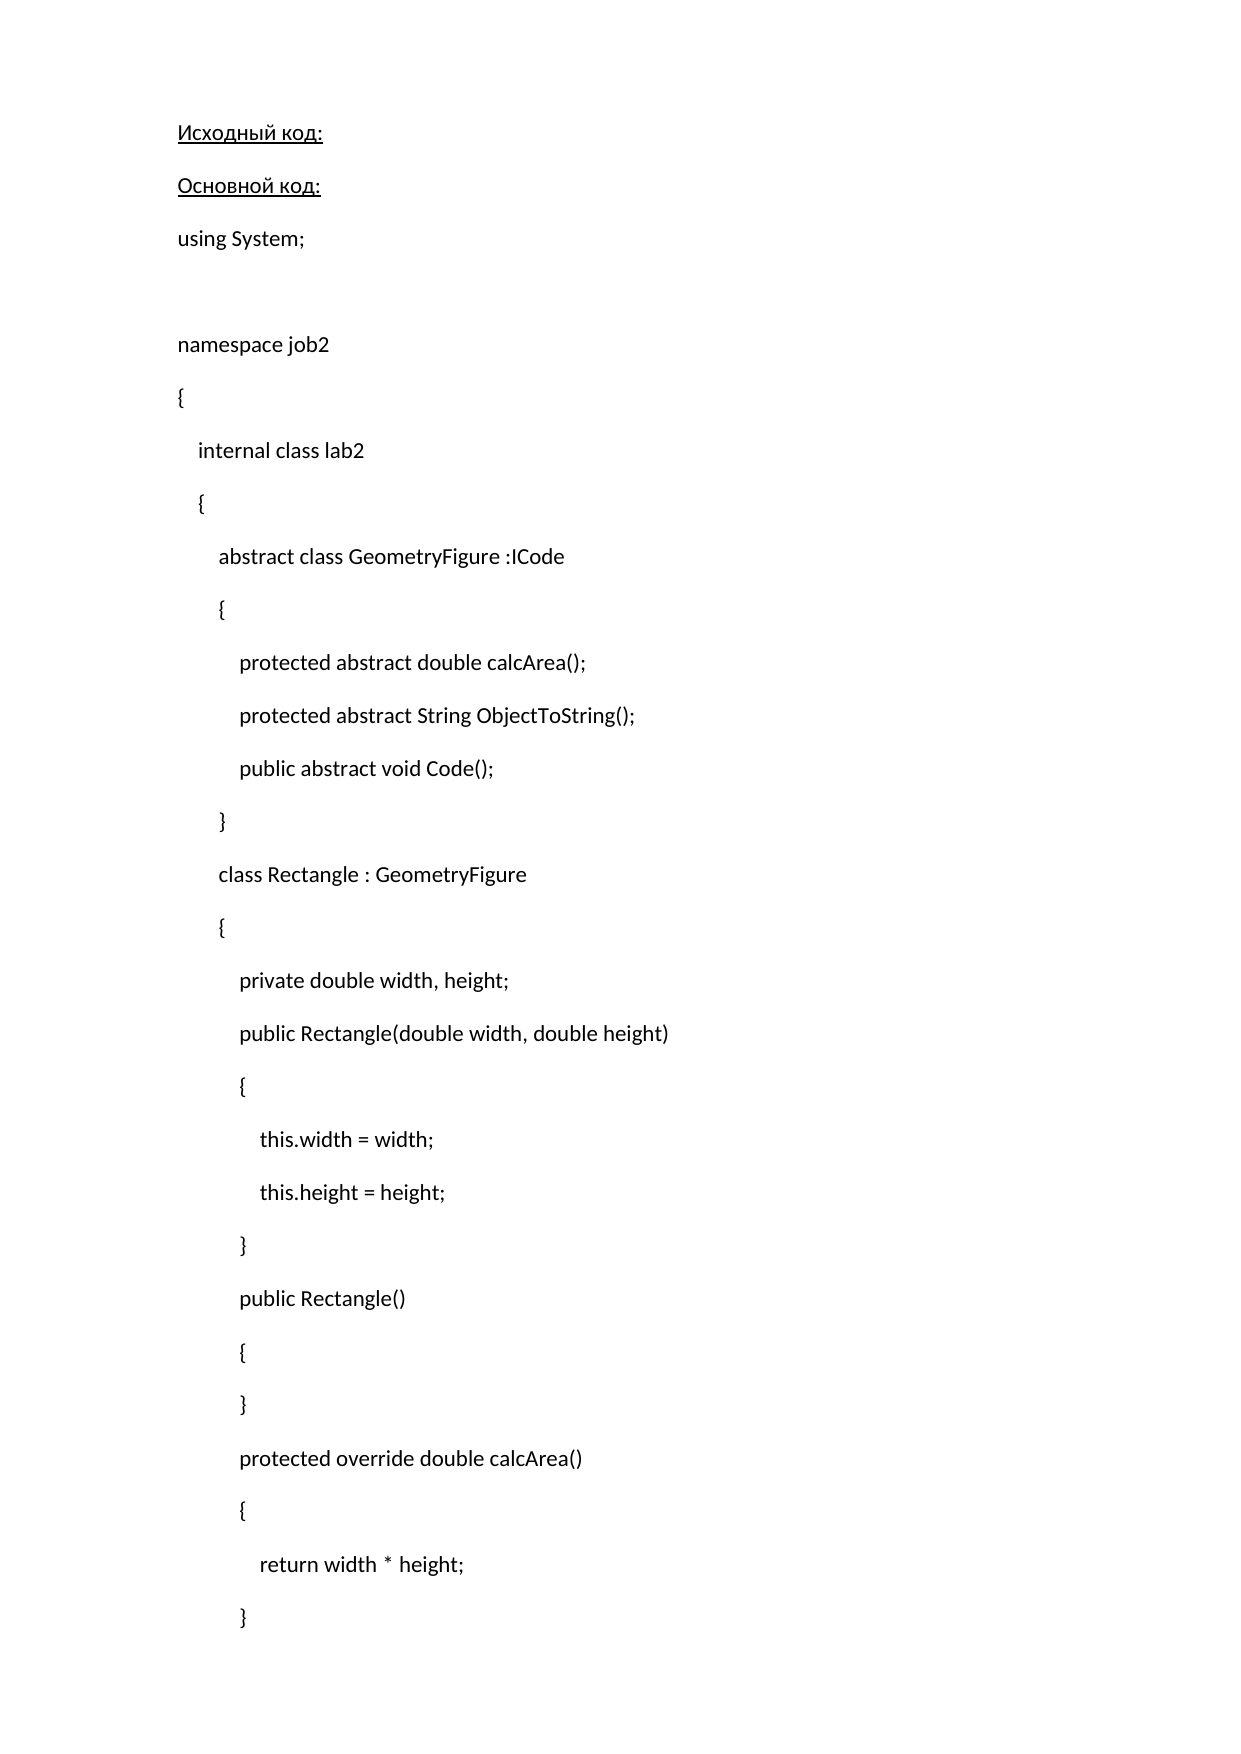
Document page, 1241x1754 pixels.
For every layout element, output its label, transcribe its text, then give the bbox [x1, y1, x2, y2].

text { [177, 489, 1152, 517]
text protected abstract double calcArea(); [177, 648, 1152, 676]
text abstract class GeometryFigure :ICode [177, 542, 1152, 570]
text } [177, 1391, 1152, 1419]
text { [177, 383, 1152, 411]
text Основной код: [177, 171, 1152, 199]
text public Rectangle(double width, double height) [177, 1019, 1152, 1047]
text namespace job2 [177, 330, 1152, 358]
text } [177, 807, 1152, 835]
text internal class lab2 [177, 436, 1152, 464]
text this.width = width; [177, 1126, 1152, 1153]
text protected abstract String ObjectToString(); [177, 701, 1152, 729]
text Исходный код: [177, 118, 1152, 146]
text { [177, 1072, 1152, 1101]
text this.height = height; [177, 1178, 1152, 1207]
text public abstract void Code(); [177, 754, 1152, 782]
text public Rectangle() [177, 1284, 1152, 1313]
text class Rectangle : GeometryFigure [177, 860, 1152, 888]
text return width * height; [177, 1550, 1152, 1578]
text protected override double calcArea() [177, 1444, 1152, 1472]
text using System; [177, 224, 1152, 252]
text { [177, 1497, 1152, 1525]
text private double width, height; [177, 966, 1152, 994]
text { [177, 913, 1152, 941]
text } [177, 1232, 1152, 1259]
text } [177, 1603, 1152, 1631]
text { [177, 1338, 1152, 1366]
text { [177, 595, 1152, 623]
